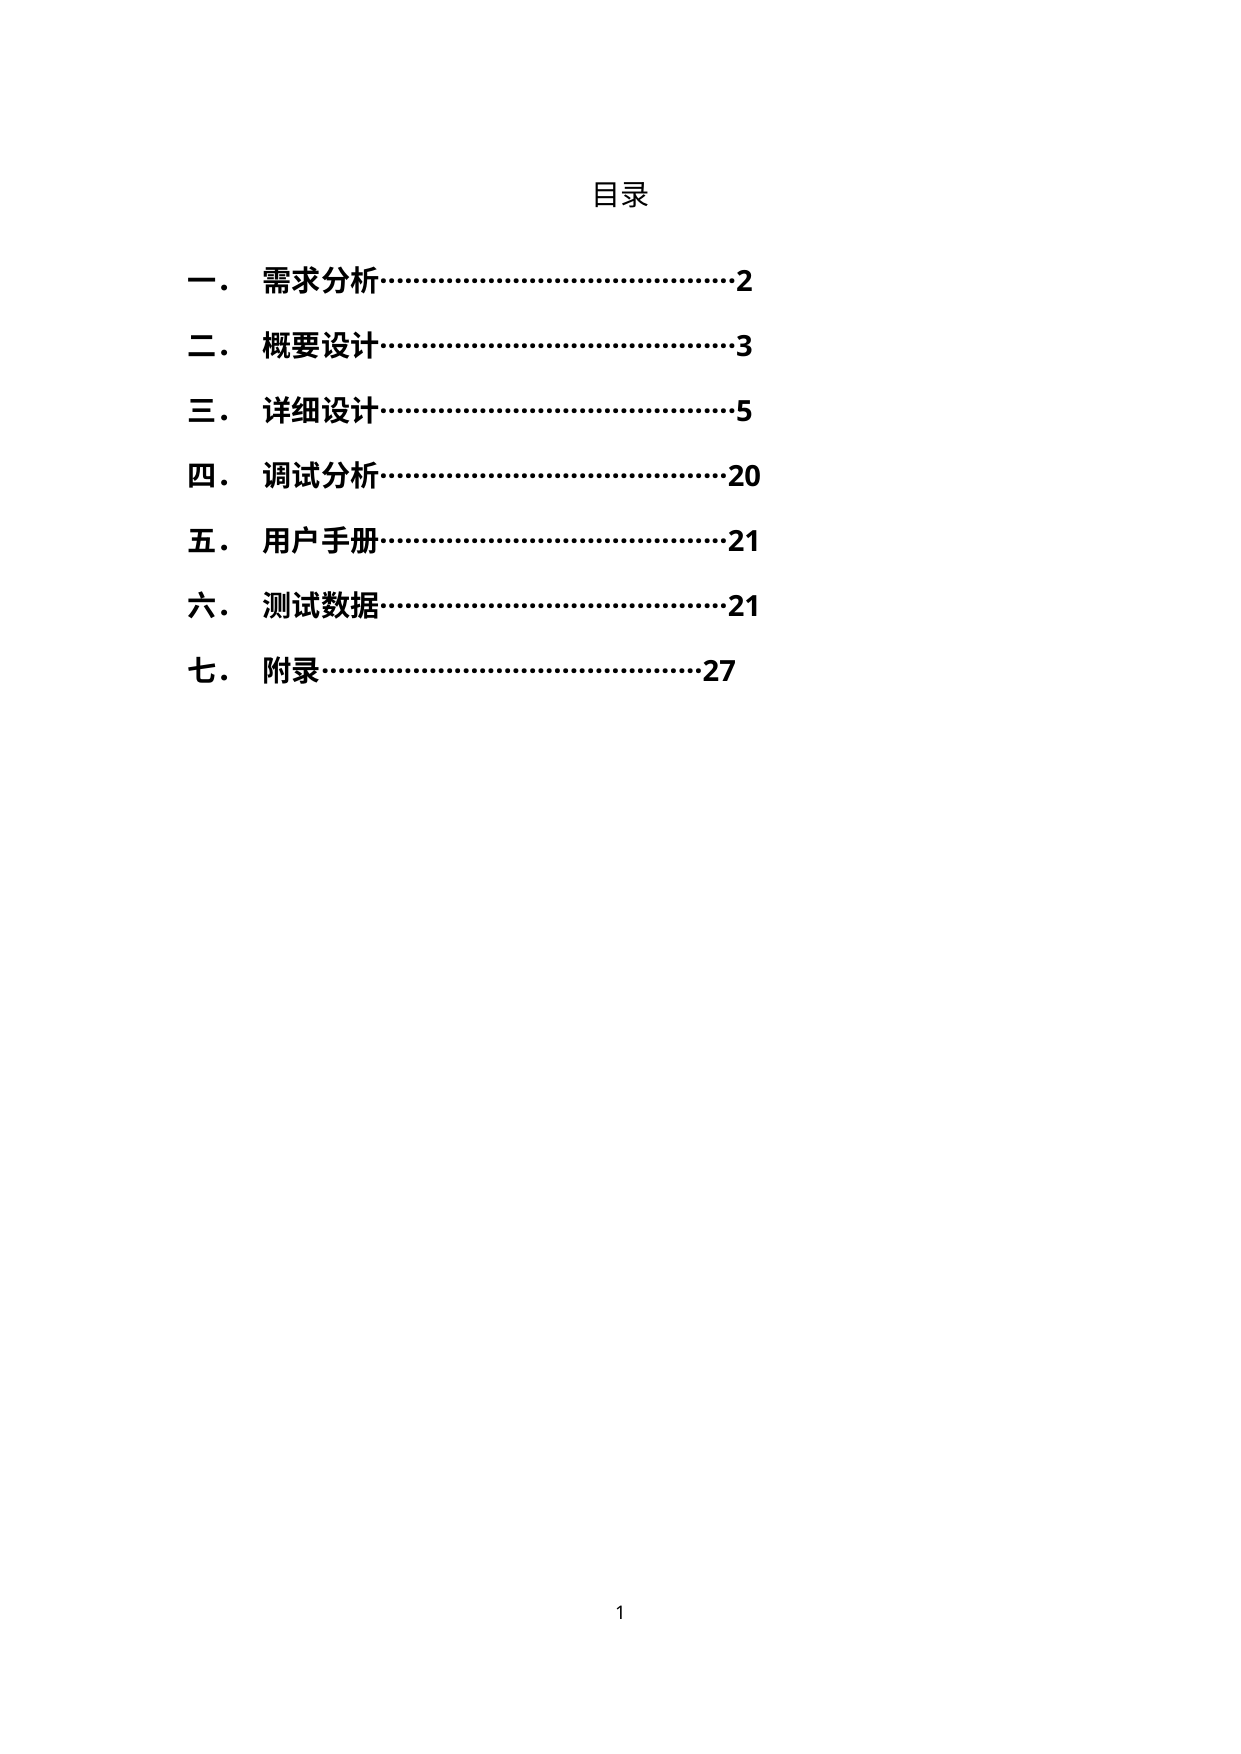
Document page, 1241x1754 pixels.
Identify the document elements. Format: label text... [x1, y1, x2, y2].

text 目录 [187, 160, 1053, 225]
list 测试数据··········································21 [187, 571, 1053, 636]
list 概要设计···········································3 [187, 311, 1053, 376]
list 调试分析··········································20 [187, 441, 1053, 506]
list 用户手册··········································21 [187, 506, 1053, 571]
list 附录··············································27 [187, 636, 1053, 701]
list 详细设计···········································5 [187, 376, 1053, 441]
list 需求分析···········································2 [187, 246, 1053, 311]
